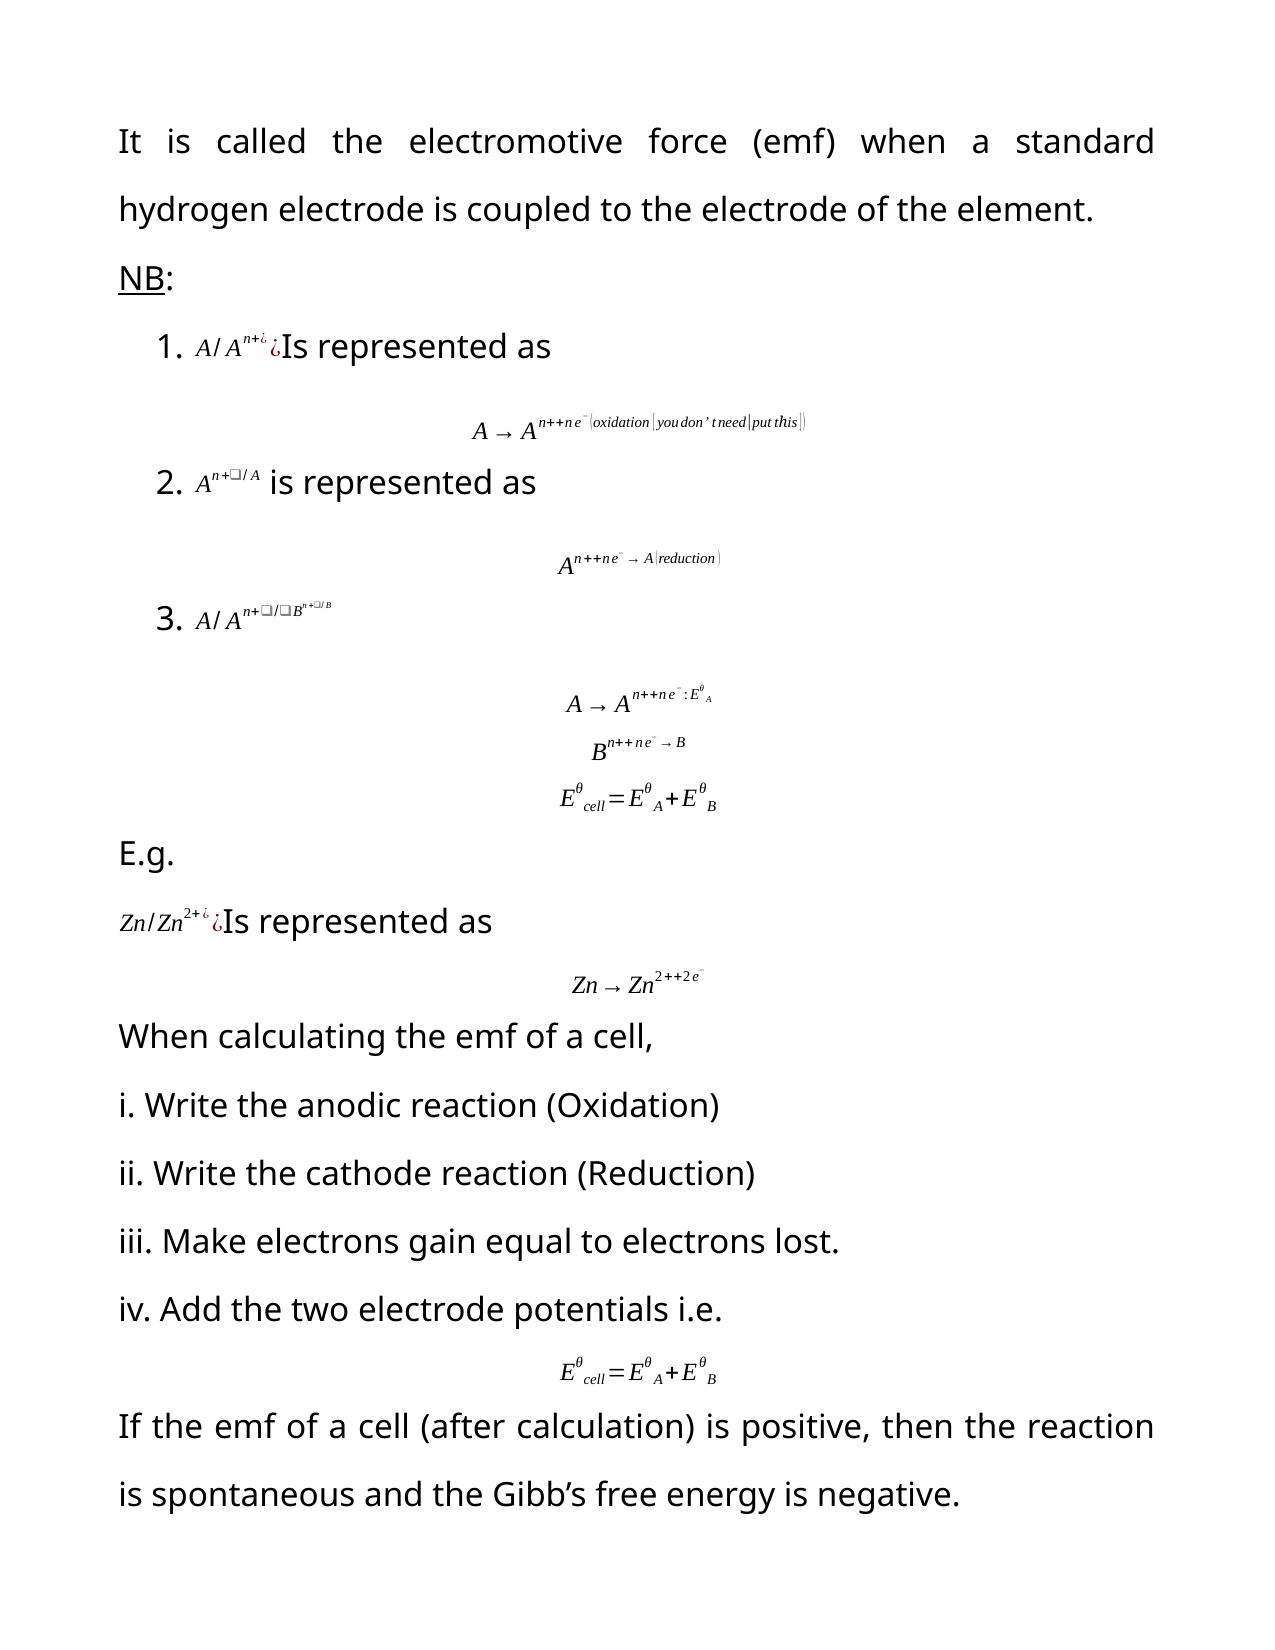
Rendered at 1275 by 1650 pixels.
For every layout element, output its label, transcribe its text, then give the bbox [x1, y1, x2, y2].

text When calculating the emf of a cell, [118, 1013, 1157, 1059]
text i. Write the anodic reaction (Oxidation) [118, 1081, 1157, 1127]
text ii. Write the cathode reaction (Reduction) [118, 1149, 1157, 1195]
text If the emf of a cell (after calculation) is positive, then the reaction is spontaneous and the Gibb’s free energy is negative. [118, 1403, 1157, 1517]
text NB: [118, 254, 1157, 300]
text E.g. [118, 829, 1157, 875]
text Is represented as [118, 897, 1157, 943]
list is represented as [156, 459, 1157, 504]
text iii. Make electrons gain equal to electrons lost. [118, 1218, 1157, 1263]
list Is represented as [156, 322, 1157, 368]
text It is called the electromotive force (emf) when a standard hydrogen electrode is coupled to the electrode of the element. [118, 118, 1157, 232]
text iv. Add the two electrode potentials i.e. [118, 1286, 1157, 1331]
